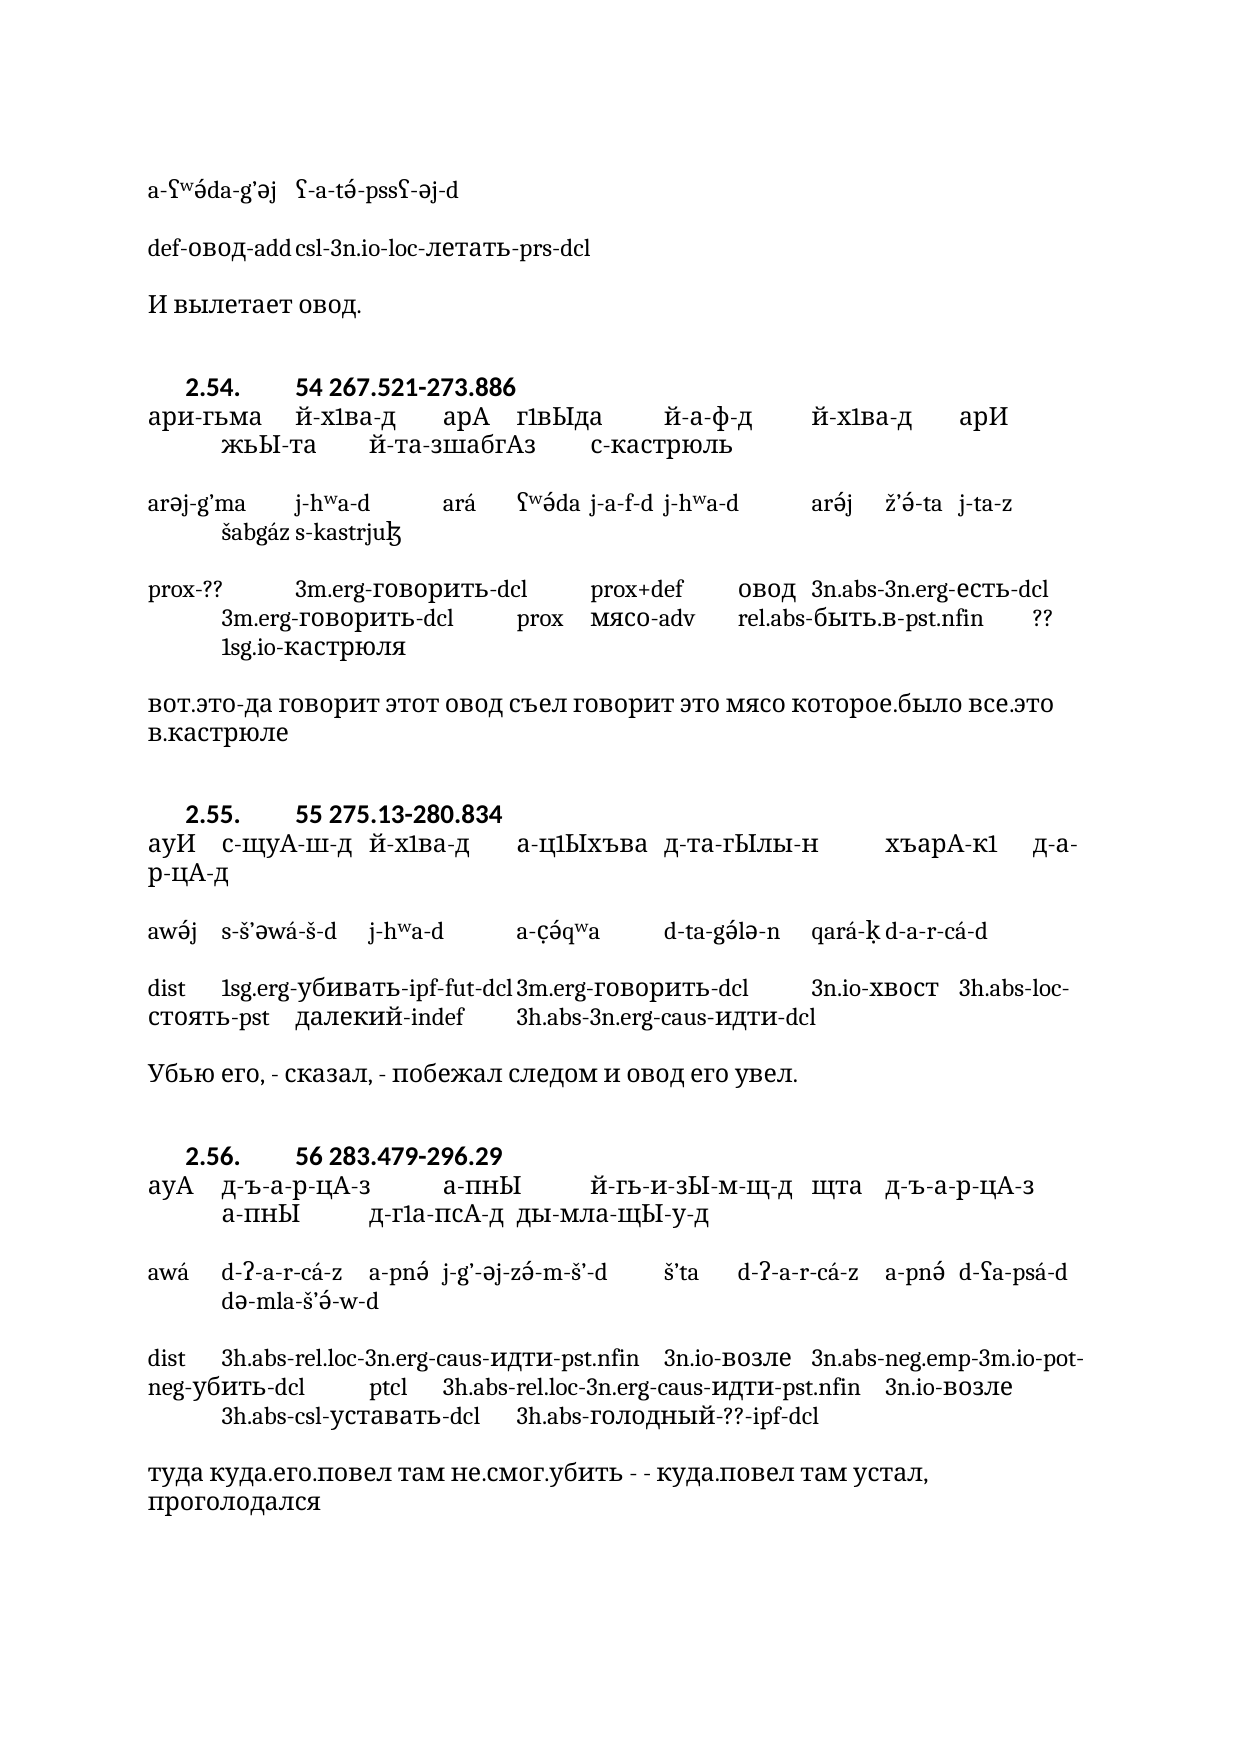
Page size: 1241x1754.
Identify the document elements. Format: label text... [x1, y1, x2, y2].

subtitle 55 275.13-280.834 [185, 797, 1093, 830]
text awá d-ʔ-a-r-cá-z a-pnə́ j-g’-əj-zə́-m-š’-d š’ta d-ʔ-a-r-cá-z a-pnə́ d-ʕa-psá-d də-mla-š’ə́-w-d [148, 1258, 1093, 1315]
subtitle 56 283.479-296.29 [185, 1139, 1093, 1172]
text ари-гьма й-х1ва-д арА г1вЫда й-а-ф-д й-х1ва-д арИ жьЫ-та й-та-з шабгАз с-кастрюль [148, 403, 1093, 460]
subtitle 54 267.521-273.886 [185, 370, 1093, 403]
text prox-?? 3m.erg-говорить-dcl prox+def овод 3n.abs-3n.erg-есть-dcl 3m.erg-говорить-dcl prox мясо-adv rel.abs-быть.в-pst.nfin ?? 1sg.io-кастрюля [148, 575, 1093, 661]
text a-ʕʷə́da-g’əj ʕ-a-tə́-pssʕ-əj-d [148, 176, 1093, 205]
text ауА д-ъ-а-р-цА-з а-пнЫ й-гь-и-зЫ-м-щ-д щта д-ъ-а-р-цА-з а-пнЫ д-г1а-псА-д ды-мла-щЫ-у-д [148, 1172, 1093, 1229]
text def-овод-add csl-3n.io-loc-летать-prs-dcl [148, 234, 1093, 263]
text И вылетает овод. [148, 291, 1093, 320]
text dist 3h.abs-rel.loc-3n.erg-caus-идти-pst.nfin 3n.io-возле 3n.abs-neg.emp-3m.io-pot-neg-убить-dcl ptcl 3h.abs-rel.loc-3n.erg-caus-идти-pst.nfin 3n.io-возле 3h.abs-csl-уставать-dcl 3h.abs-голодный-??-ipf-dcl [148, 1344, 1093, 1430]
text туда куда.его.повел там не.смог.убить - - куда.повел там устал, проголодался [148, 1459, 1093, 1517]
text Убью его, - сказал, - побежал следом и овод его увел. [148, 1060, 1093, 1089]
text dist 1sg.erg-убивать-ipf-fut-dcl 3m.erg-говорить-dcl 3n.io-хвост 3h.abs-loc-стоять-pst далекий-indef 3h.abs-3n.erg-caus-идти-dcl [148, 974, 1093, 1032]
text awə́j s-š’əwá-š-d j-hʷa-d a-c̣ə́qʷa d-ta-gə́lə-n qará-ḳ d-a-r-cá-d [148, 917, 1093, 945]
text вот.это-да говорит этот овод съел говорит это мясо которое.было все.это в.кастрюле [148, 690, 1093, 748]
text arəj-g’ma j-hʷa-d ará ʕʷə́da j-a-f-d j-hʷa-d arə́j ž’ə́-ta j-ta-z šabgáz s-kastrjuɮ [148, 489, 1093, 546]
text ауИ с-щуА-ш-д й-х1ва-д а-ц1Ыхъва д-та-гЫлы-н хъарА-к1 д-а-р-цА-д [148, 830, 1093, 888]
